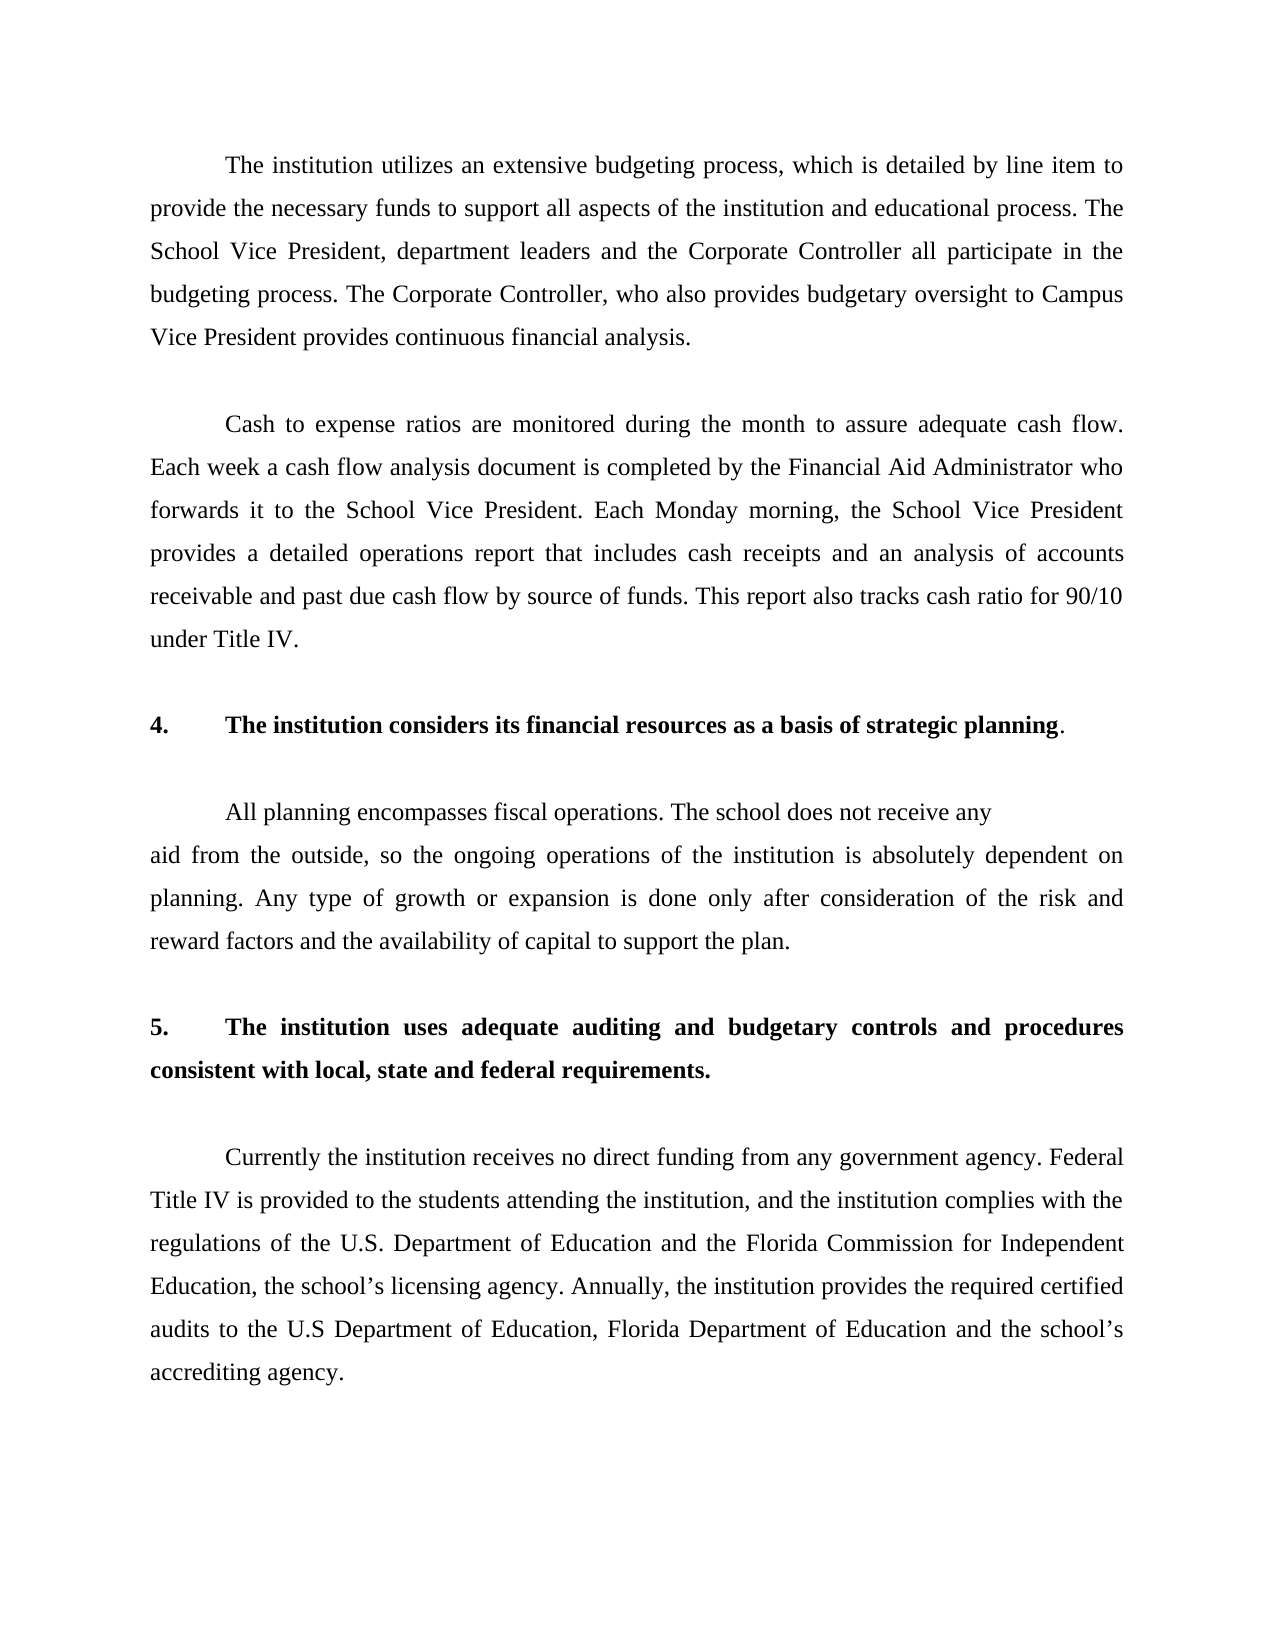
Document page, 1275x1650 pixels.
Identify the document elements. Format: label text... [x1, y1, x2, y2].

text aid from the outside, so the ongoing operations of the institution is absolutely dependent on planning. Any type of growth or expansion is done only after consideration of the risk and reward factors and the availability of capital to support the plan. [150, 840, 1125, 955]
text All planning encompasses fiscal operations. The school does not receive any [150, 797, 1125, 826]
list Currently the institution receives no direct funding from any government agency. Federal Title IV is provided to the students attending the institution, and the institution complies with the regulations of the U.S. Department of Education and the Florida Commission for Independent Education, the school’s licensing agency. Annually, the institution provides the required certified audits to the U.S Department of Education, Florida Department of Education and the school’s accrediting agency. [150, 1142, 1125, 1386]
list The institution considers its financial resources as a basis of strategic planning. [150, 711, 1125, 739]
text Cash to expense ratios are monitored during the month to assure adequate cash flow. Each week a cash flow analysis document is completed by the Financial Aid Administrator who forwards it to the School Vice President. Each Monday morning, the School Vice President provides a detailed operations report that includes cash receipts and an analysis of accounts receivable and past due cash flow by source of funds. This report also tracks cash ratio for 90/10 under Title IV. [150, 409, 1125, 653]
text The institution utilizes an extensive budgeting process, which is detailed by line item to provide the necessary funds to support all aspects of the institution and educational process. The School Vice President, department leaders and the Corporate Controller all participate in the budgeting process. The Corporate Controller, who also provides budgetary oversight to Campus Vice President provides continuous financial analysis. [150, 150, 1125, 351]
list The institution uses adequate auditing and budgetary controls and procedures consistent with local, state and federal requirements. [150, 1012, 1125, 1084]
